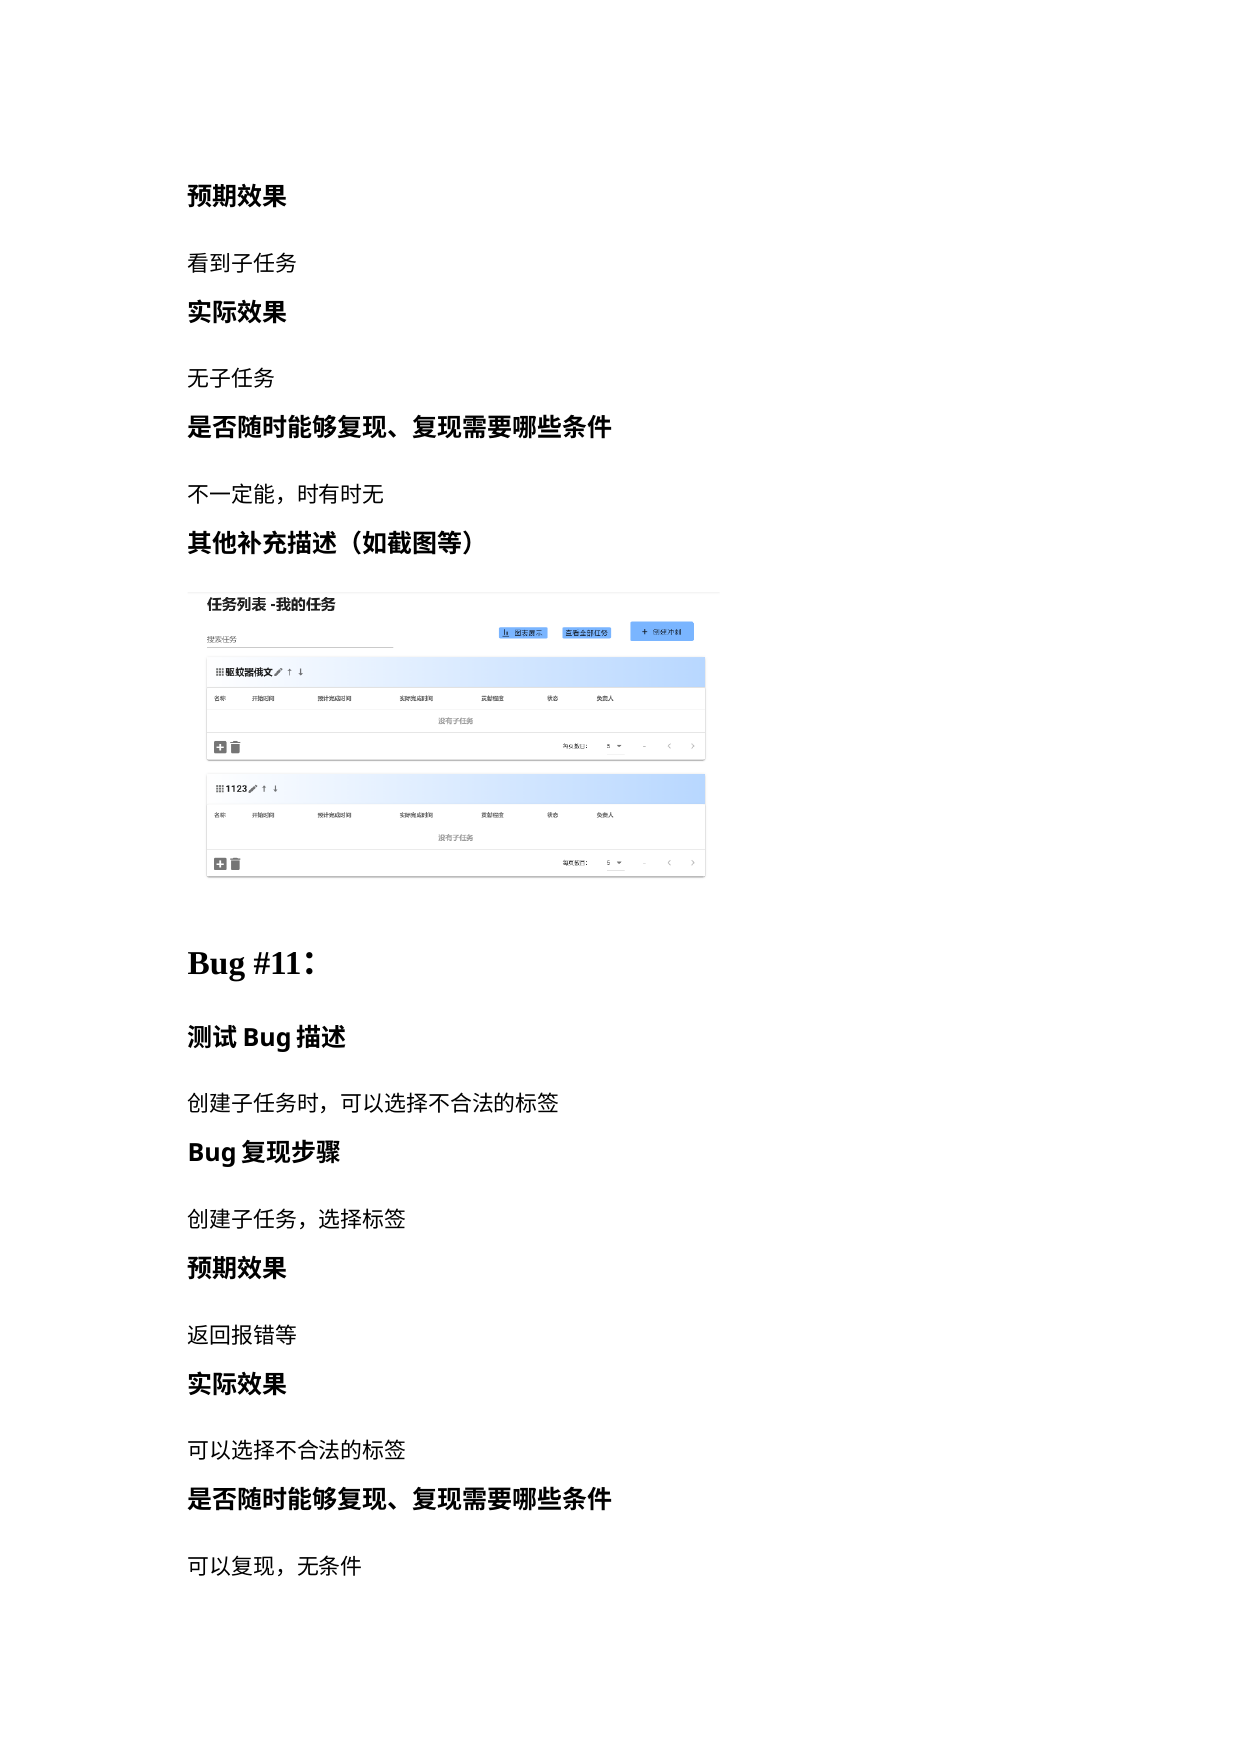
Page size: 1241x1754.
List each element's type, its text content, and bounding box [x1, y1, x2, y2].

subtitle Bug #11： [187, 927, 1053, 992]
subtitle 是否随时能够复现、复现需要哪些条件 [187, 393, 1053, 458]
subtitle 预期效果 [187, 1234, 1053, 1299]
picture [187, 592, 720, 889]
subtitle 测试Bug描述 [187, 1003, 1053, 1068]
subtitle 是否随时能够复现、复现需要哪些条件 [187, 1465, 1053, 1530]
text 创建子任务时，可以选择不合法的标签 [187, 1086, 1053, 1118]
subtitle 实际效果 [187, 278, 1053, 343]
text 可以选择不合法的标签 [187, 1433, 1053, 1465]
subtitle 预期效果 [187, 162, 1053, 227]
subtitle 实际效果 [187, 1350, 1053, 1415]
text 返回报错等 [187, 1317, 1053, 1350]
subtitle Bug复现步骤 [187, 1118, 1053, 1183]
text 不一定能，时有时无 [187, 476, 1053, 509]
text 创建子任务，选择标签 [187, 1202, 1053, 1234]
text 无子任务 [187, 361, 1053, 393]
text 可以复现，无条件 [187, 1548, 1053, 1581]
text 看到子任务 [187, 245, 1053, 278]
subtitle 其他补充描述（如截图等） [187, 509, 1053, 574]
